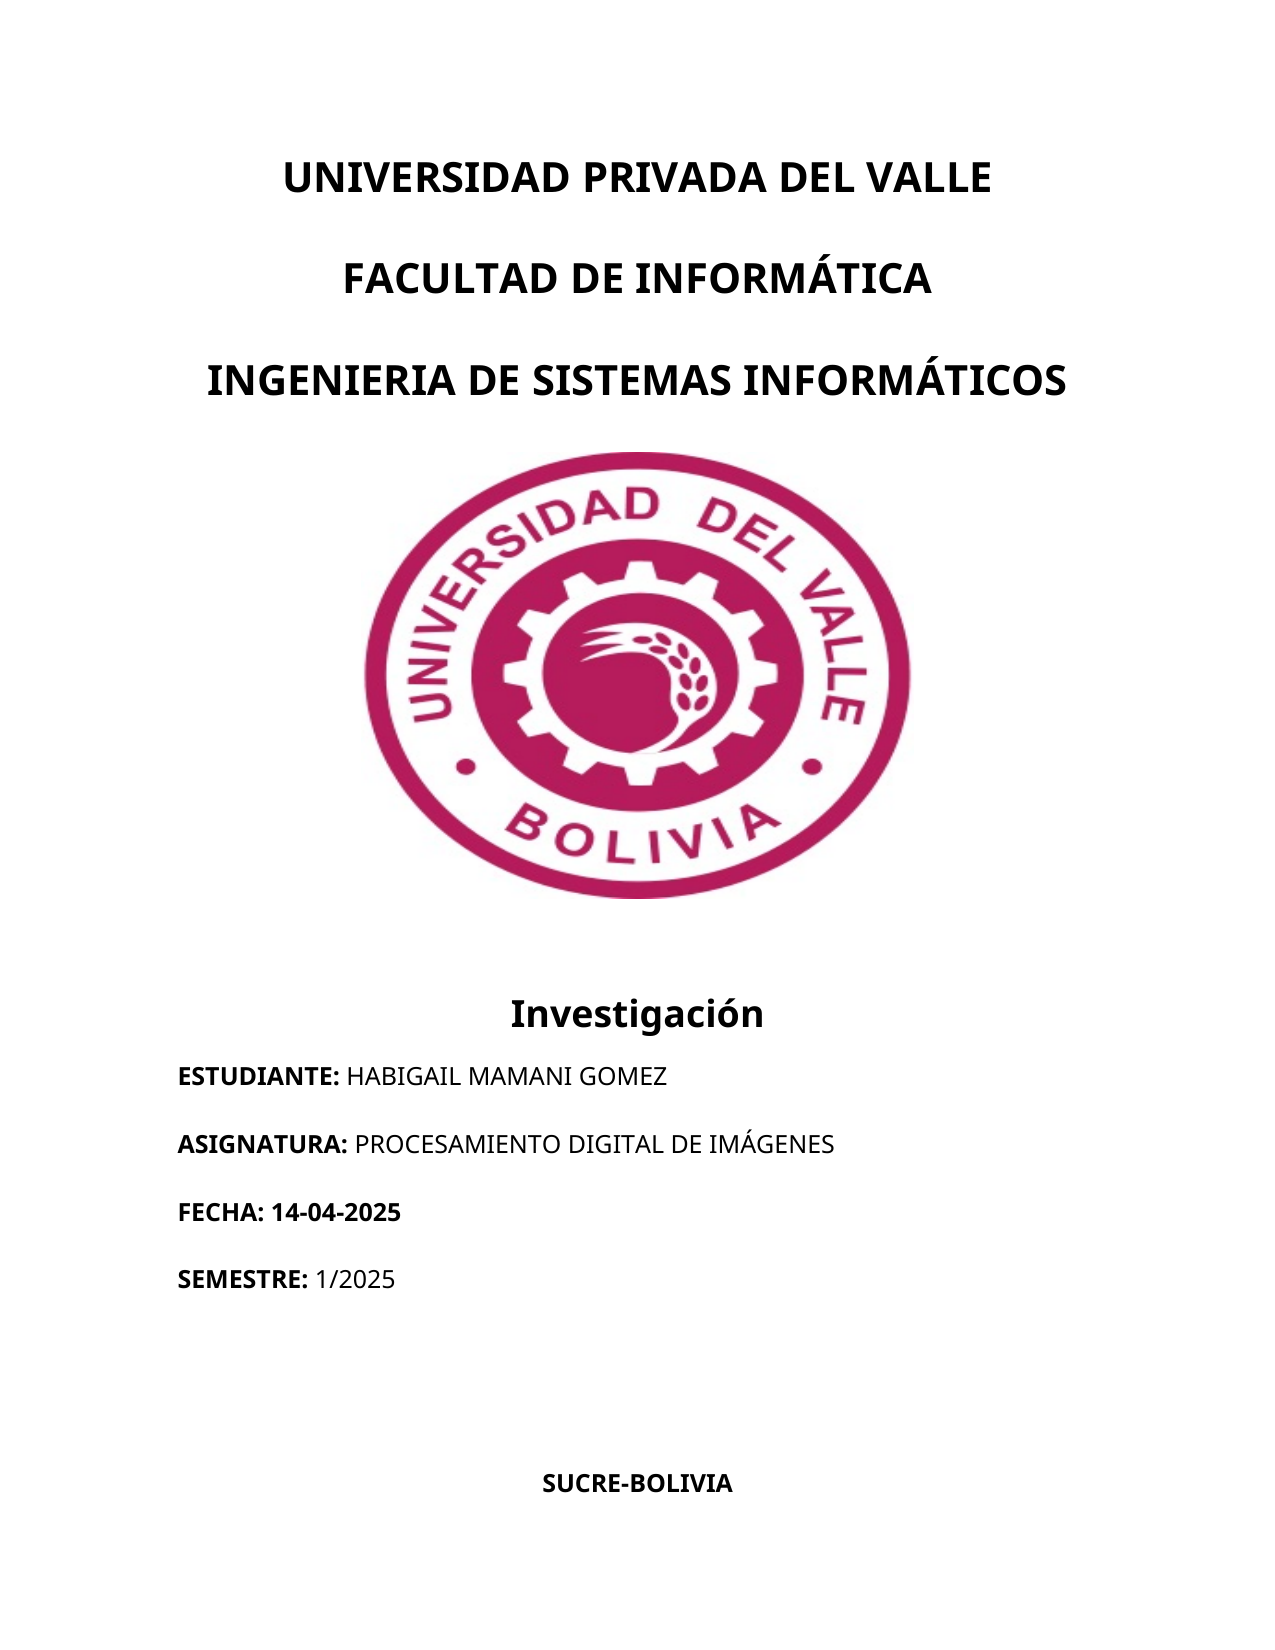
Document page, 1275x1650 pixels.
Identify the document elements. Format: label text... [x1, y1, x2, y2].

text INGENIERIA DE SISTEMAS INFORMÁTICOS [177, 351, 1098, 408]
text ASIGNATURA: PROCESAMIENTO DIGITAL DE IMÁGENES [177, 1127, 1098, 1161]
text FECHA: 14-04-2025 [177, 1194, 1098, 1228]
text FACULTAD DE INFORMÁTICA [177, 249, 1098, 306]
text Investigación [177, 987, 1098, 1038]
text UNIVERSIDAD PRIVADA DEL VALLE [177, 148, 1098, 204]
picture [361, 452, 914, 899]
text SUCRE-BOLIVIA [177, 1465, 1098, 1499]
text ESTUDIANTE: HABIGAIL MAMANI GOMEZ [177, 1059, 1098, 1093]
text SEMESTRE: 1/2025 [177, 1262, 1098, 1296]
